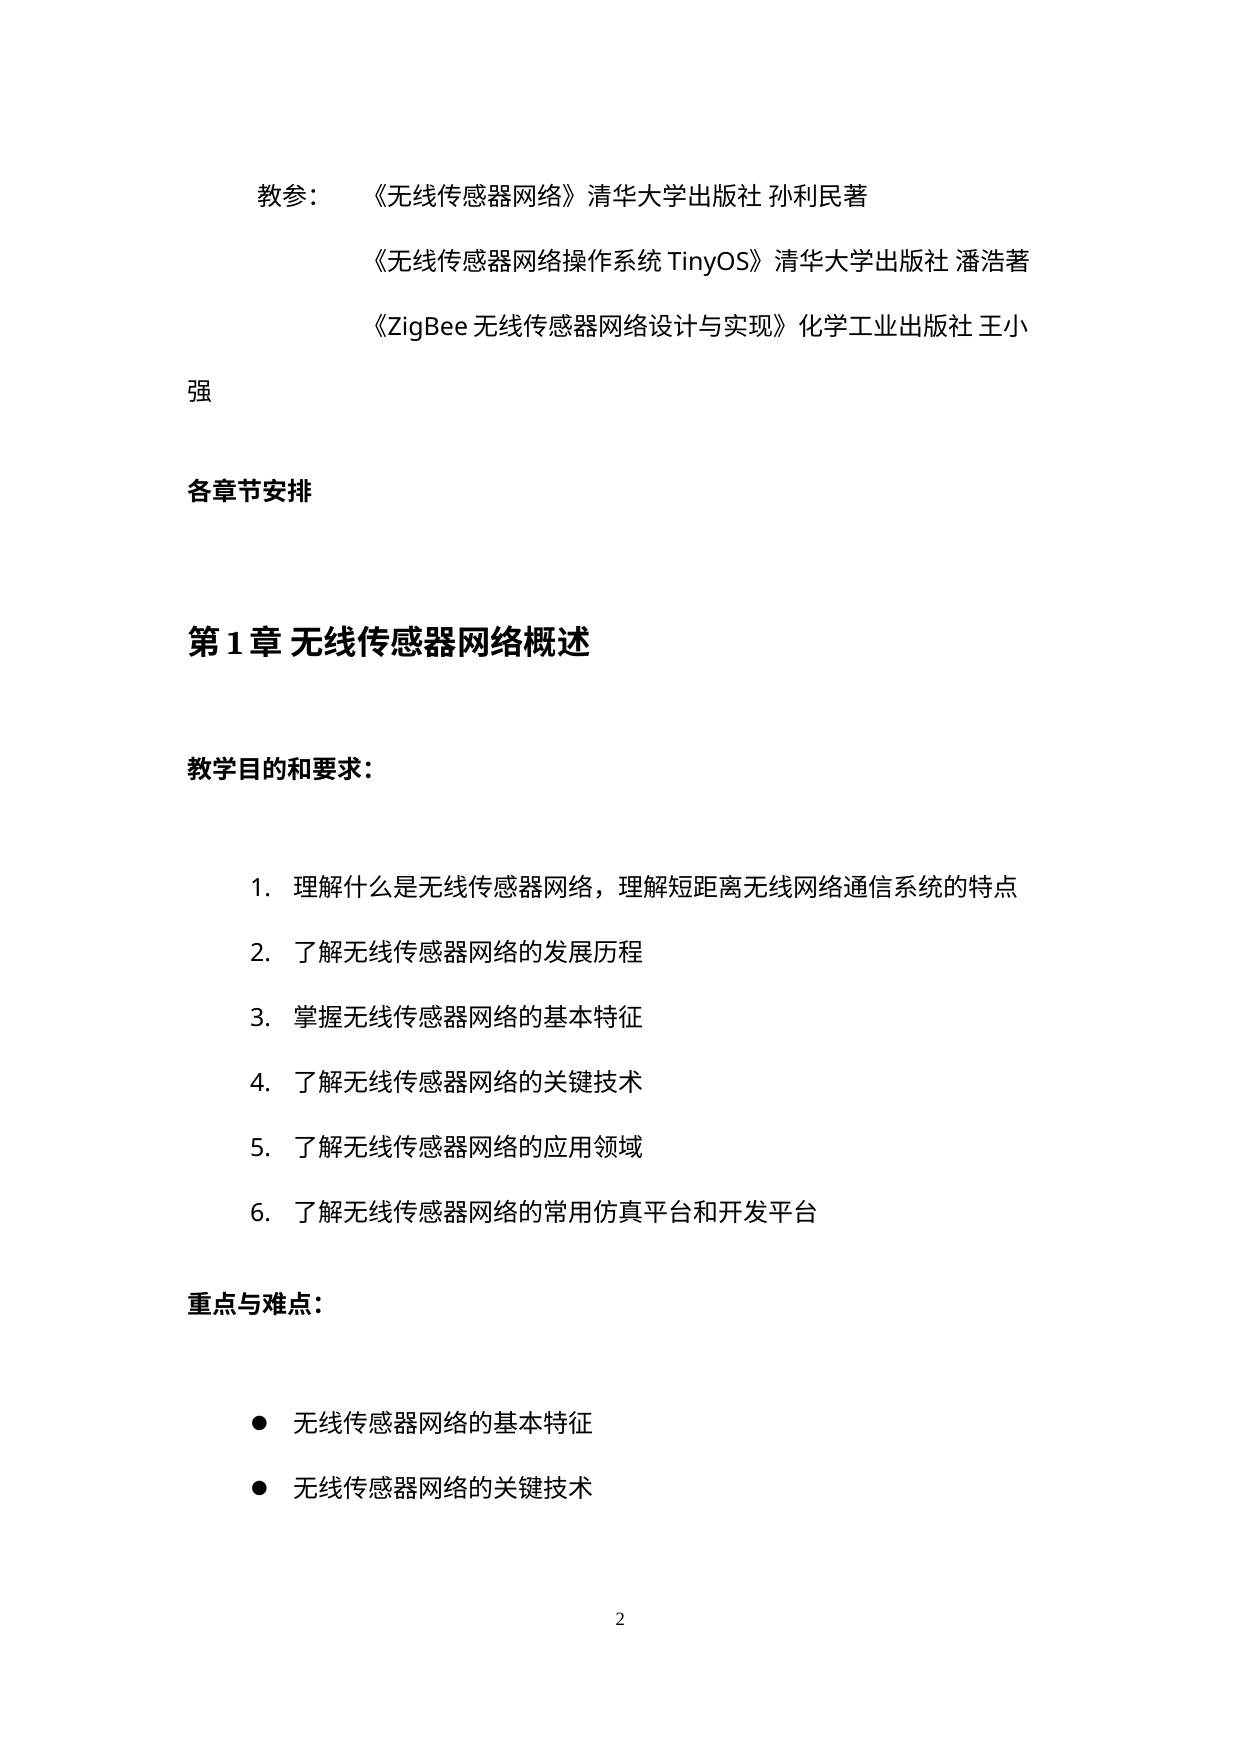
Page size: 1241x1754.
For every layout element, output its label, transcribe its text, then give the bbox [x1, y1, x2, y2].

subtitle 各章节安排 [187, 457, 1053, 522]
text 教参： 《无线传感器网络》清华大学出版社 孙利民著 [187, 162, 1053, 227]
list 理解什么是无线传感器网络，理解短距离无线网络通信系统的特点 [250, 853, 1053, 918]
list 了解无线传感器网络的关键技术 [250, 1048, 1053, 1113]
text 《ZigBee无线传感器网络设计与实现》化学工业出版社 王小强 [187, 292, 1053, 422]
list 了解无线传感器网络的发展历程 [250, 918, 1053, 983]
list 了解无线传感器网络的常用仿真平台和开发平台 [250, 1178, 1053, 1243]
subtitle 重点与难点： [187, 1271, 1053, 1336]
subtitle 教学目的和要求： [187, 735, 1053, 800]
list 掌握无线传感器网络的基本特征 [250, 983, 1053, 1048]
list 无线传感器网络的基本特征 [250, 1389, 1053, 1454]
text 《无线传感器网络操作系统TinyOS》清华大学出版社 潘浩著 [312, 227, 1053, 292]
list 无线传感器网络的关键技术 [250, 1454, 1053, 1519]
subtitle 第1章 无线传感器网络概述 [187, 608, 1053, 673]
list 了解无线传感器网络的应用领域 [250, 1113, 1053, 1178]
